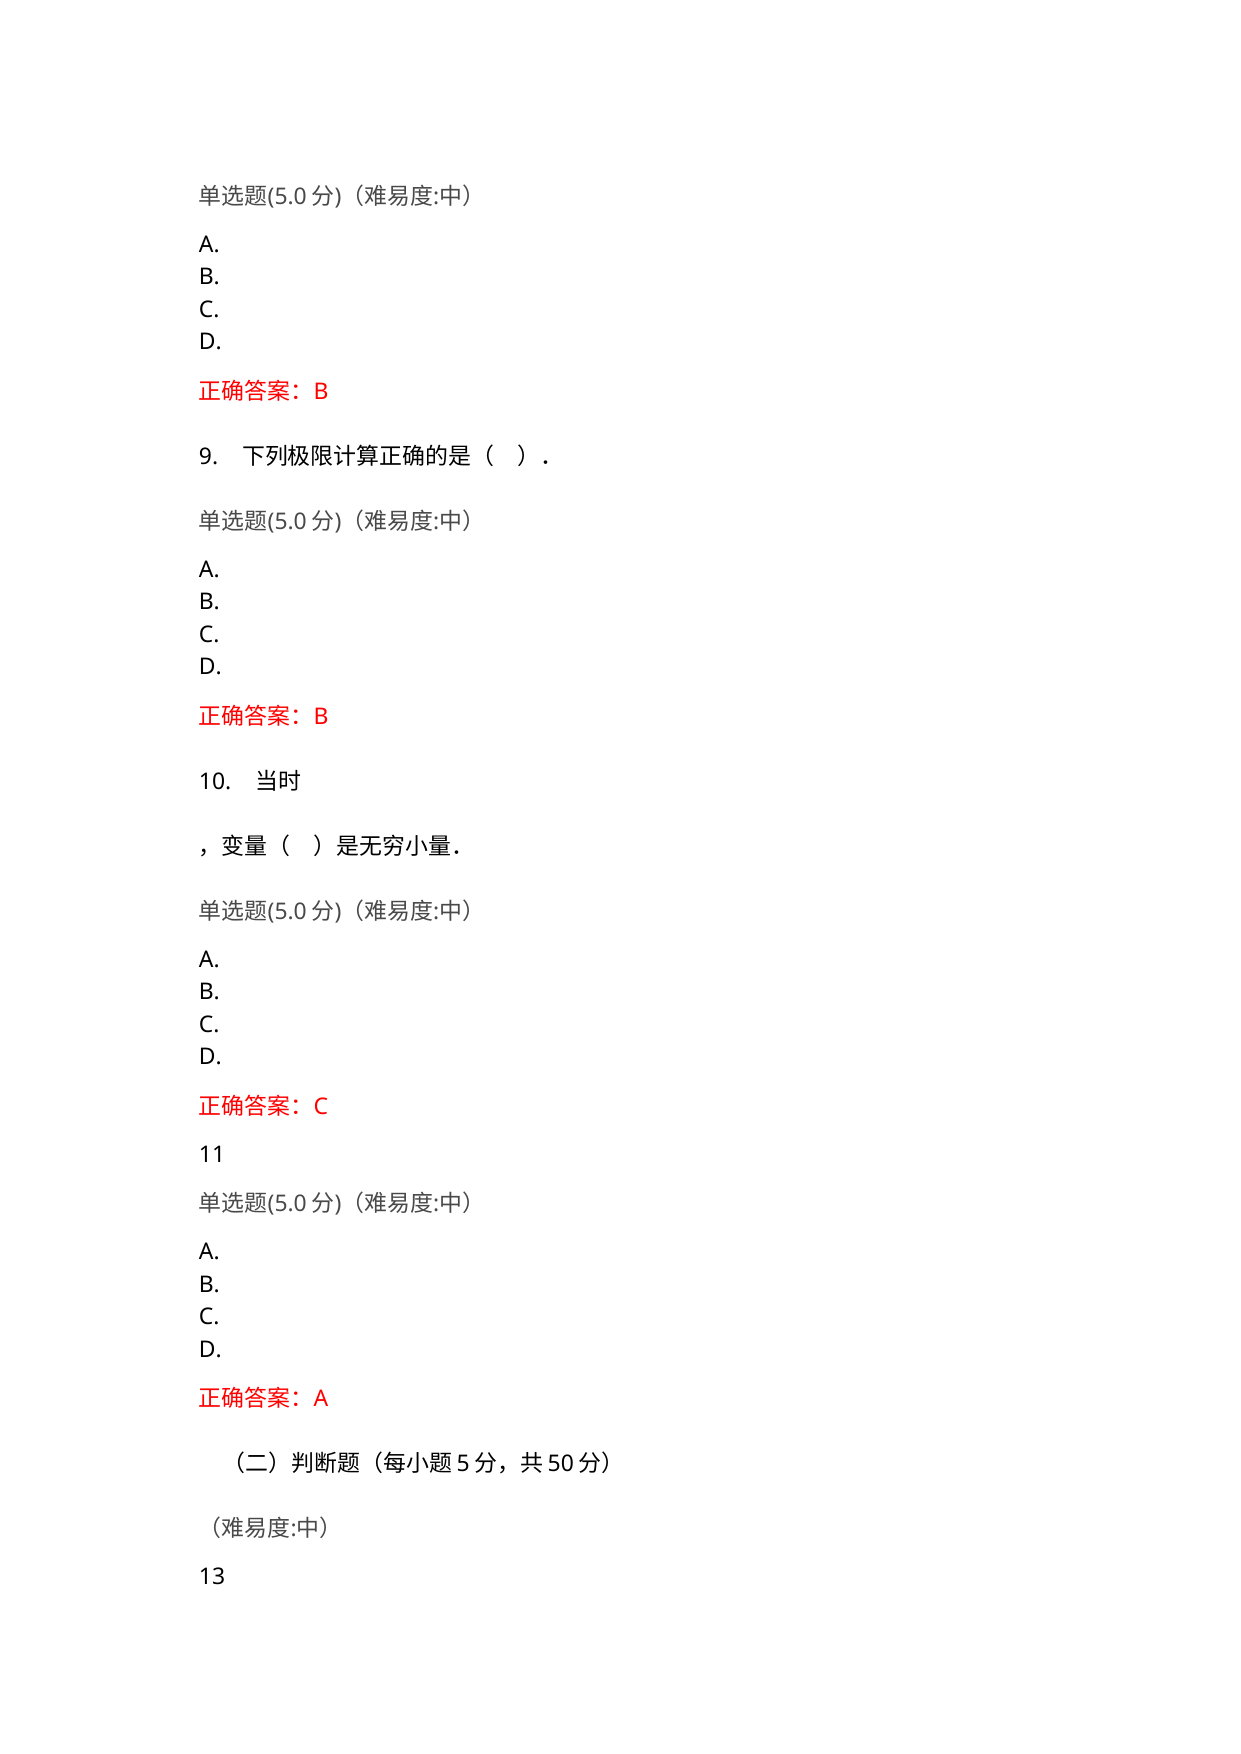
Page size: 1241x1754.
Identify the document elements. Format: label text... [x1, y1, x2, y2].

table_cell 正确答案：C [188, 1072, 1087, 1137]
table_cell C. [188, 617, 1087, 649]
table_cell 单选题(5.0分)（难易度:中） [188, 877, 1087, 942]
table_cell C. [188, 1300, 1087, 1332]
table_cell C. [188, 1007, 1087, 1039]
table_cell A. [188, 1235, 1087, 1267]
table_cell 单选题(5.0分)（难易度:中） [188, 1170, 1087, 1234]
table_cell C. [188, 292, 1087, 324]
table_cell D. [188, 1332, 1087, 1364]
table_cell 正确答案：B [188, 357, 1087, 422]
table_cell A. [188, 942, 1087, 974]
table_cell 13 [188, 1560, 1087, 1592]
table_cell B. [188, 585, 1087, 617]
table_cell 单选题(5.0分)（难易度:中） [188, 162, 1087, 227]
table_cell 9. 下列极限计算正确的是（ ）． [188, 422, 1087, 487]
table_cell 单选题(5.0分)（难易度:中） [188, 487, 1087, 552]
table_cell 正确答案：B [188, 682, 1087, 747]
table_cell 正确答案：A [188, 1365, 1087, 1429]
table_cell A. [188, 552, 1087, 584]
table_cell B. [188, 260, 1087, 292]
table_cell ，变量（ ）是无穷小量． [188, 812, 1087, 877]
table_cell A. [188, 227, 1087, 259]
table_cell （二）判断题（每小题5分，共50分） [188, 1430, 1087, 1494]
table_cell B. [188, 975, 1087, 1007]
table_cell （难易度:中） [188, 1495, 1087, 1559]
table_cell D. [188, 325, 1087, 357]
table_cell B. [188, 1267, 1087, 1299]
table_cell 10. 当时 [188, 747, 1087, 812]
table_cell D. [188, 650, 1087, 682]
table_cell D. [188, 1040, 1087, 1072]
table_cell 11 [188, 1137, 1087, 1169]
